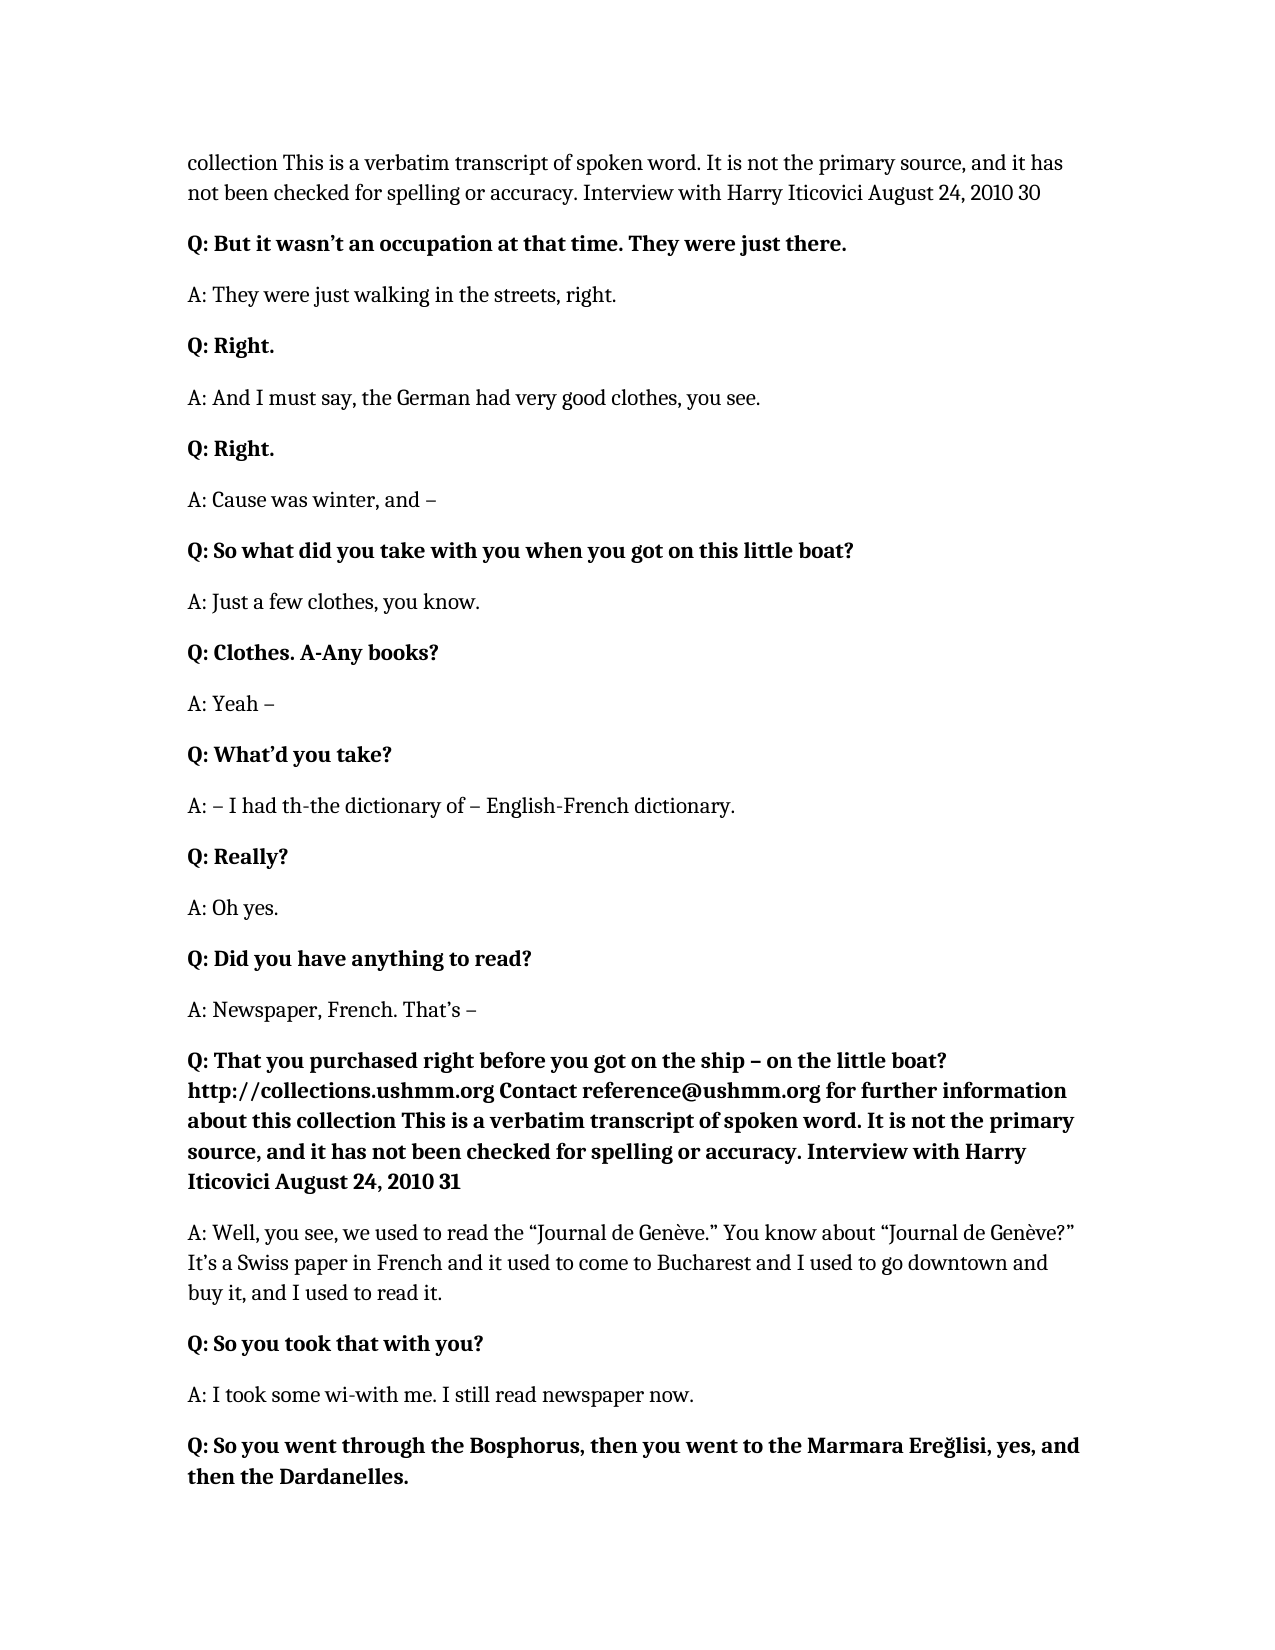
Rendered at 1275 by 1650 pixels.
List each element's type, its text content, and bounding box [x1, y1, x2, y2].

text A: And I must say, the German had very good clothes, you see. [187, 384, 1087, 411]
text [187, 150, 1087, 207]
text Q: So what did you take with you when you got on this little boat? [187, 537, 1087, 564]
text Q: Really? [187, 844, 1087, 870]
text Q: Right. [187, 333, 1087, 360]
text Q: Right. [187, 435, 1087, 462]
text A: Cause was winter, and – [187, 486, 1087, 513]
text Q: Clothes. A-Any books? [187, 639, 1087, 666]
text A: – I had th-the dictionary of – English-French dictionary. [187, 793, 1087, 819]
text A: Yeah – [187, 691, 1087, 717]
text A: They were just walking in the streets, right. [187, 282, 1087, 309]
text A: Just a few clothes, you know. [187, 588, 1087, 615]
text A: Oh yes. [187, 895, 1087, 921]
text Q: What’d you take? [187, 742, 1087, 768]
text Q: So you went through the Bosphorus, then you went to the Marmara Ereğlisi, yes, and then the Dardanelles. [187, 1433, 1087, 1490]
text Q: So you took that with you? [187, 1331, 1087, 1358]
text A: Newspaper, French. That’s – [187, 997, 1087, 1023]
text A: Well, you see, we used to read the “Journal de Genève.” You know about “Journal de Genève?” It’s a Swiss paper in French and it used to come to Bucharest and I used to go downtown and buy it, and I used to read it. [187, 1220, 1087, 1307]
text A: I took some wi-with me. I still read newspaper now. [187, 1382, 1087, 1409]
text Q: But it wasn’t an occupation at that time. They were just there. [187, 231, 1087, 258]
text Q: Did you have anything to read? [187, 946, 1087, 972]
text Q: That you purchased right before you got on the ship – on the little boat? http://collections.ushmm.org Contact reference@ushmm.org for further information about this collection This is a verbatim transcript of spoken word. It is not the primary source, and it has not been checked for spelling or accuracy. Interview with Harry Iticovici August 24, 2010 31 [187, 1048, 1087, 1195]
